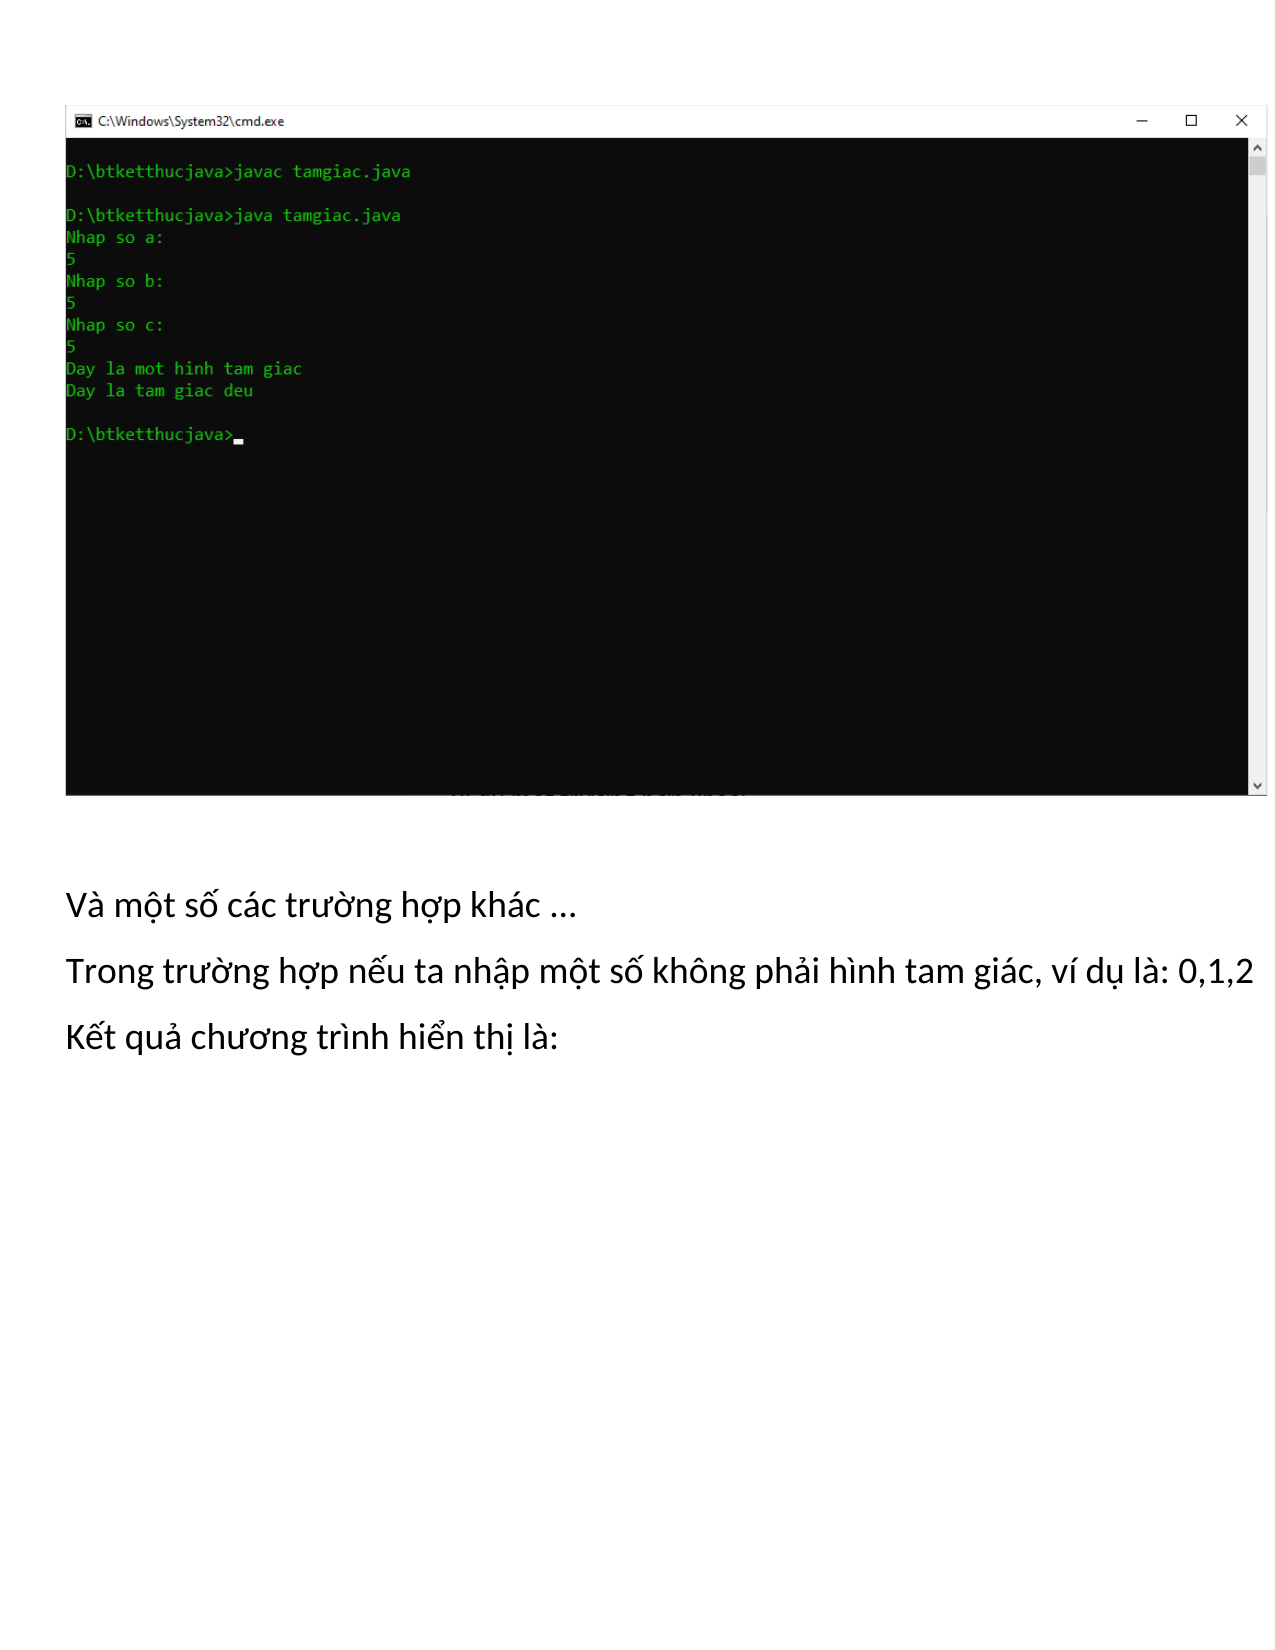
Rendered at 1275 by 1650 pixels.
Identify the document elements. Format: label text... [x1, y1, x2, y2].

text Trong trường hợp nếu ta nhập một số không phải hình tam giác, ví dụ là: 0,1,2 [66, 947, 1269, 993]
text Kết quả chương trình hiển thị là: [66, 1013, 1269, 1059]
text Và một số các trường hợp khác ... [66, 881, 1269, 926]
picture [65, 105, 1268, 796]
